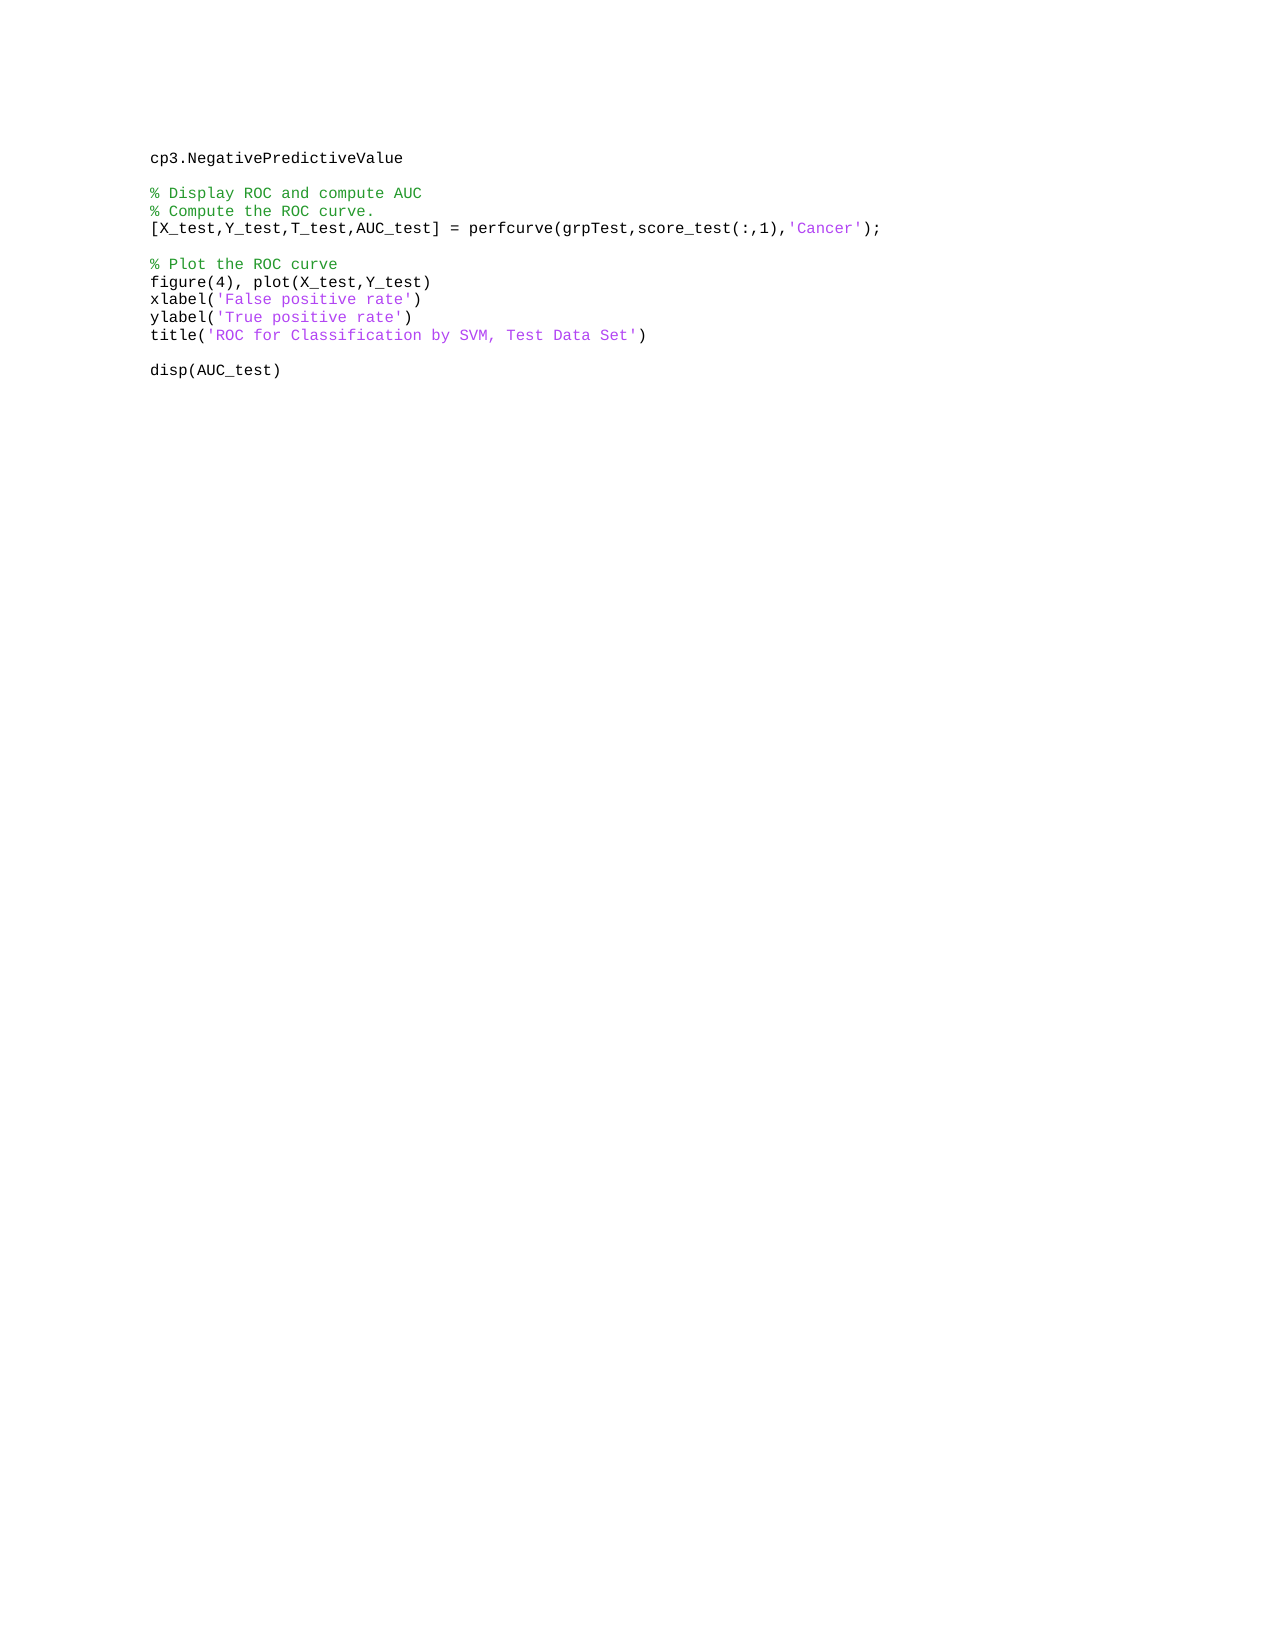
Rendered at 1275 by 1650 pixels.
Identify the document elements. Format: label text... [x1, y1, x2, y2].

text disp(AUC_test) [150, 362, 1125, 380]
text cp3.NegativePredictiveValue [150, 150, 1125, 168]
text xlabel('False positive rate') [150, 292, 1125, 309]
text [X_test,Y_test,T_test,AUC_test] = perfcurve(grpTest,score_test(:,1),'Cancer'); [150, 221, 1125, 238]
text figure(4), plot(X_test,Y_test) [150, 274, 1125, 292]
text title('ROC for Classification by SVM, Test Data Set') [150, 327, 1125, 345]
text ylabel('True positive rate') [150, 309, 1125, 327]
text % Display ROC and compute AUC [150, 185, 1125, 203]
text % Plot the ROC curve [150, 256, 1125, 274]
text % Compute the ROC curve. [150, 203, 1125, 221]
